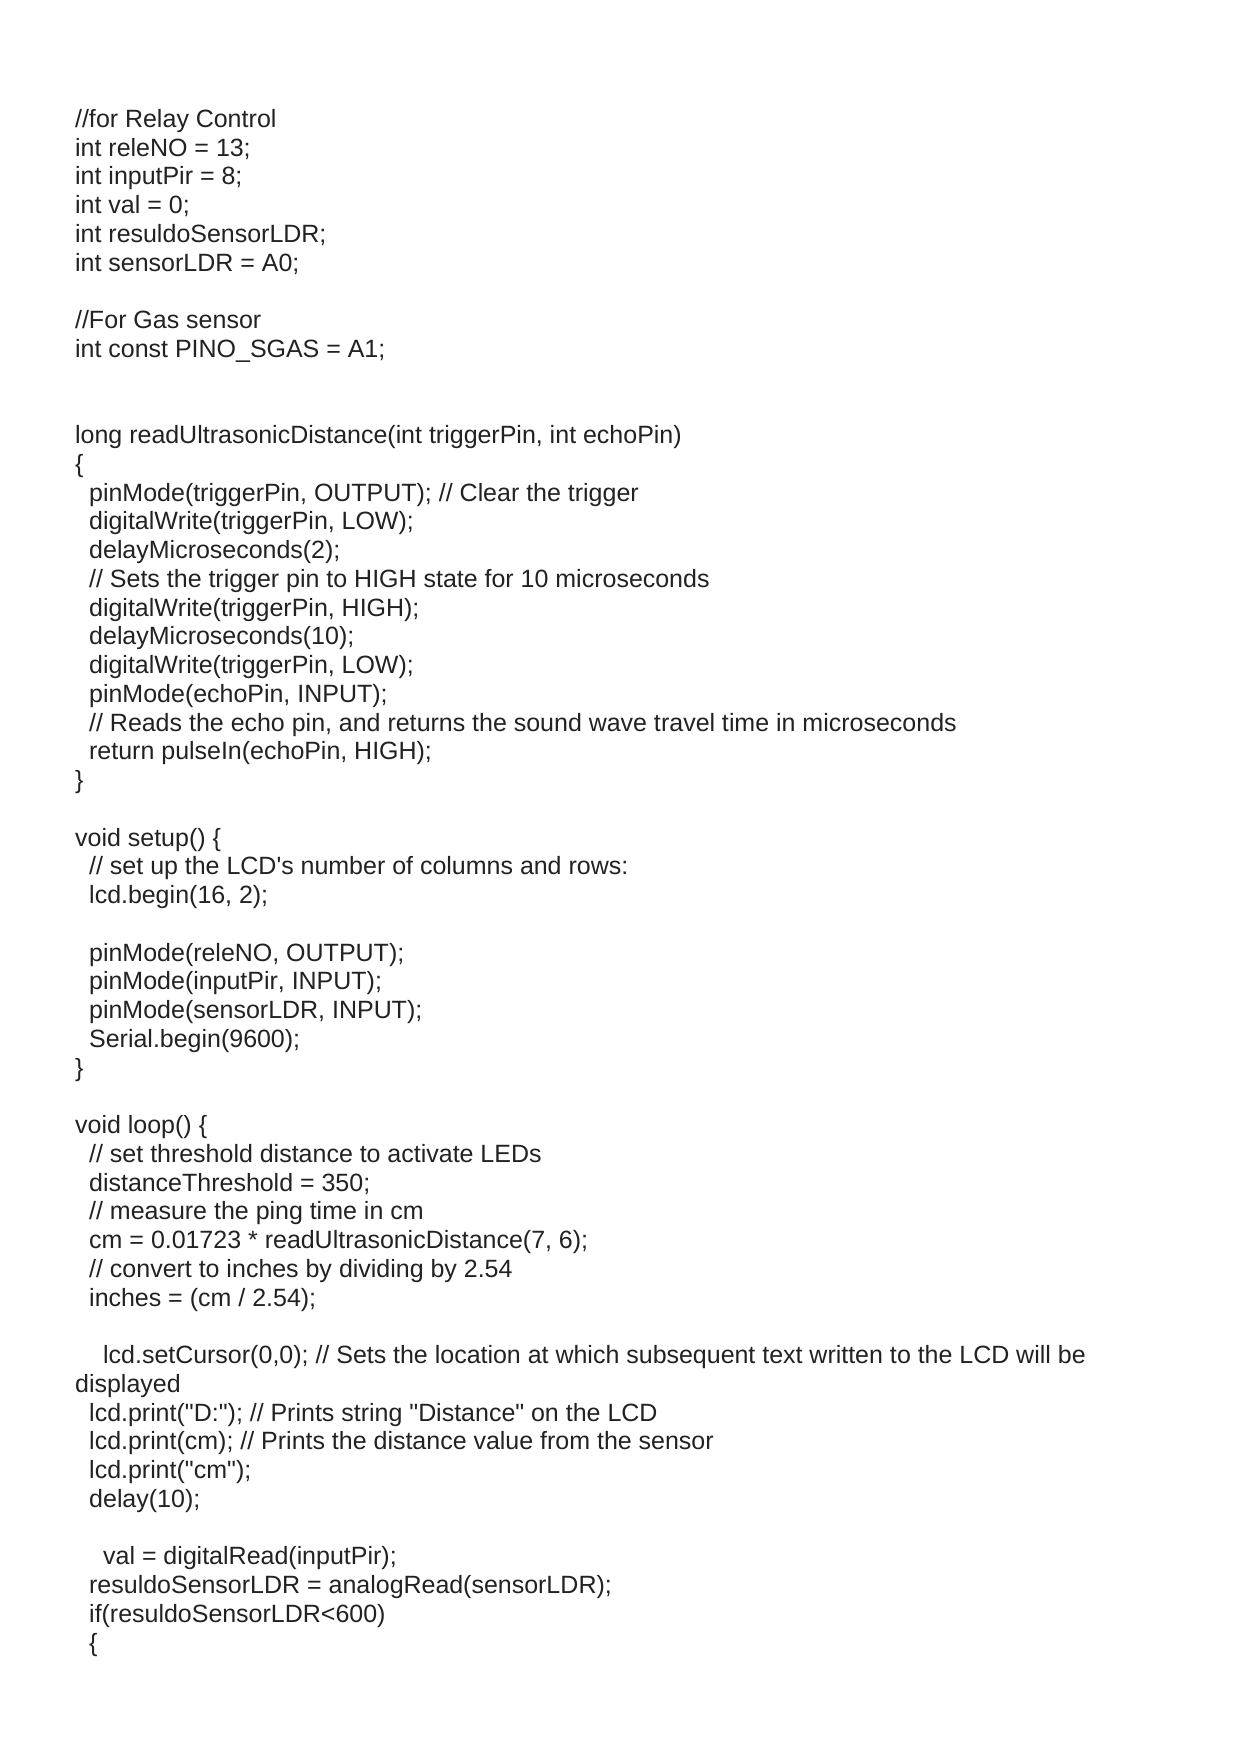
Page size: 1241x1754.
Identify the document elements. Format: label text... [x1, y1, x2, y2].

text val = digitalRead(inputPir); [75, 1541, 1165, 1570]
text } [75, 765, 1165, 794]
text int resuldoSensorLDR; [75, 219, 1165, 247]
text if(resuldoSensorLDR<600) [75, 1599, 1165, 1627]
text cm = 0.01723 * readUltrasonicDistance(7, 6); [75, 1225, 1165, 1254]
text digitalWrite(triggerPin, HIGH); [75, 592, 1165, 621]
text // measure the ping time in cm [75, 1196, 1165, 1225]
text return pulseIn(echoPin, HIGH); [75, 736, 1165, 765]
text int const PINO_SGAS = A1; [75, 334, 1165, 362]
text //for Relay Control [75, 104, 1165, 132]
text resuldoSensorLDR = analogRead(sensorLDR); [75, 1570, 1165, 1599]
text pinMode(triggerPin, OUTPUT); // Clear the trigger [75, 477, 1165, 506]
text { [75, 449, 1165, 477]
text lcd.print("D:"); // Prints string "Distance" on the LCD [75, 1397, 1165, 1426]
text int inputPir = 8; [75, 161, 1165, 190]
text // Sets the trigger pin to HIGH state for 10 microseconds [75, 564, 1165, 592]
text delayMicroseconds(10); [75, 621, 1165, 650]
text // convert to inches by dividing by 2.54 [75, 1254, 1165, 1282]
text delayMicroseconds(2); [75, 535, 1165, 564]
text //For Gas sensor [75, 305, 1165, 334]
text delay(10); [75, 1484, 1165, 1512]
text distanceThreshold = 350; [75, 1167, 1165, 1196]
text // Reads the echo pin, and returns the sound wave travel time in microseconds [75, 707, 1165, 736]
text int val = 0; [75, 190, 1165, 219]
text pinMode(sensorLDR, INPUT); [75, 995, 1165, 1024]
text void setup() { [75, 822, 1165, 851]
text } [75, 1052, 1165, 1081]
text inches = (cm / 2.54); [75, 1282, 1165, 1311]
text int releNO = 13; [75, 132, 1165, 161]
text lcd.print("cm"); [75, 1455, 1165, 1484]
text // set up the LCD's number of columns and rows: [75, 851, 1165, 880]
text pinMode(inputPir, INPUT); [75, 966, 1165, 995]
text long readUltrasonicDistance(int triggerPin, int echoPin) [75, 420, 1165, 449]
text lcd.print(cm); // Prints the distance value from the sensor [75, 1426, 1165, 1455]
text digitalWrite(triggerPin, LOW); [75, 650, 1165, 679]
text Serial.begin(9600); [75, 1024, 1165, 1052]
text void loop() { [75, 1110, 1165, 1139]
text pinMode(echoPin, INPUT); [75, 679, 1165, 707]
text // set threshold distance to activate LEDs [75, 1139, 1165, 1167]
text digitalWrite(triggerPin, LOW); [75, 506, 1165, 535]
text int sensorLDR = A0; [75, 247, 1165, 276]
text lcd.begin(16, 2); [75, 880, 1165, 909]
text pinMode(releNO, OUTPUT); [75, 937, 1165, 966]
text { [75, 1627, 1165, 1656]
text lcd.setCursor(0,0); // Sets the location at which subsequent text written to the LCD will be displayed [75, 1340, 1165, 1397]
